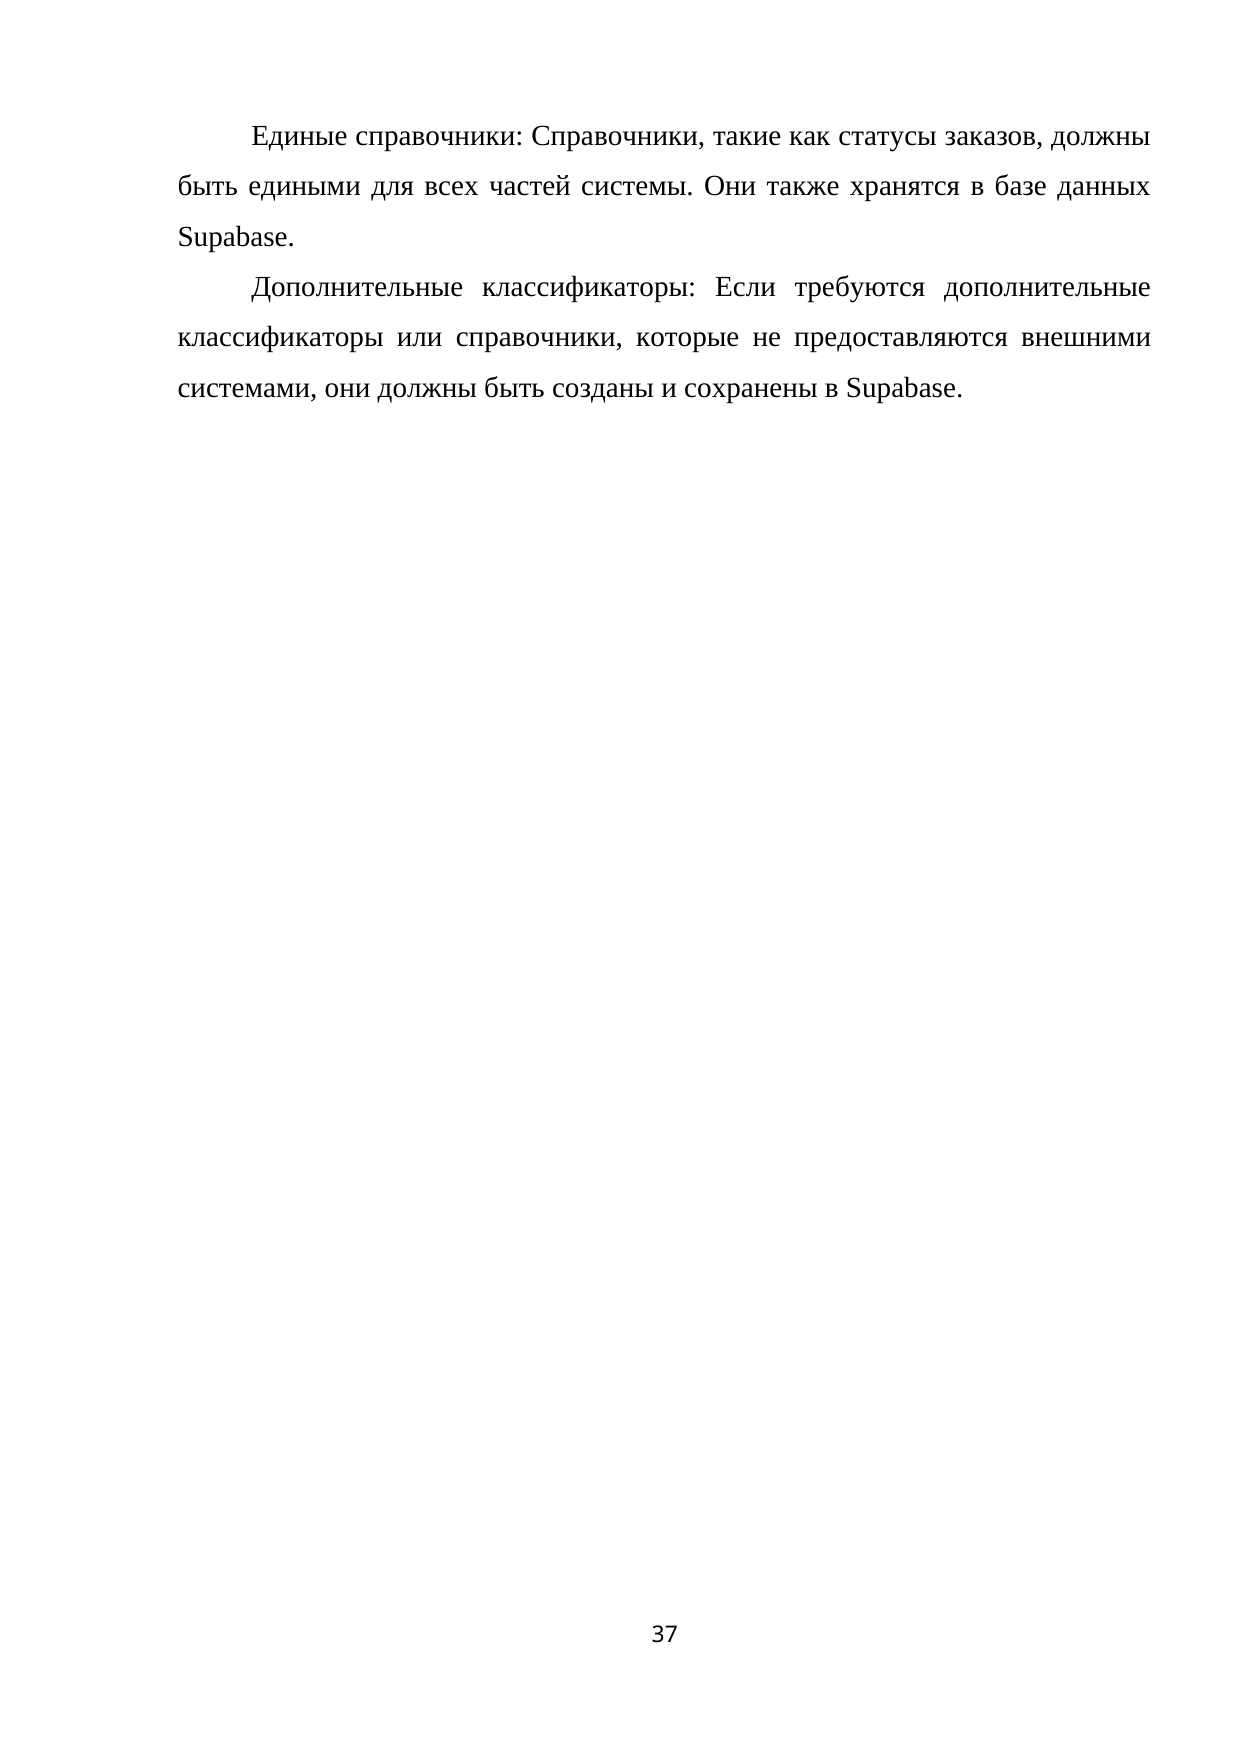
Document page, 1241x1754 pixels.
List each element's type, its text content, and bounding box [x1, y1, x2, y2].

text Дополнительные классификаторы: Если требуются дополнительные классификаторы или справочники, которые не предоставляются внешними системами, они должны быть созданы и сохранены в Supabase. [177, 269, 1152, 403]
text Единые справочники: Справочники, такие как статусы заказов, должны быть едиными для всех частей системы. Они также хранятся в базе данных Supabase. [177, 118, 1152, 252]
